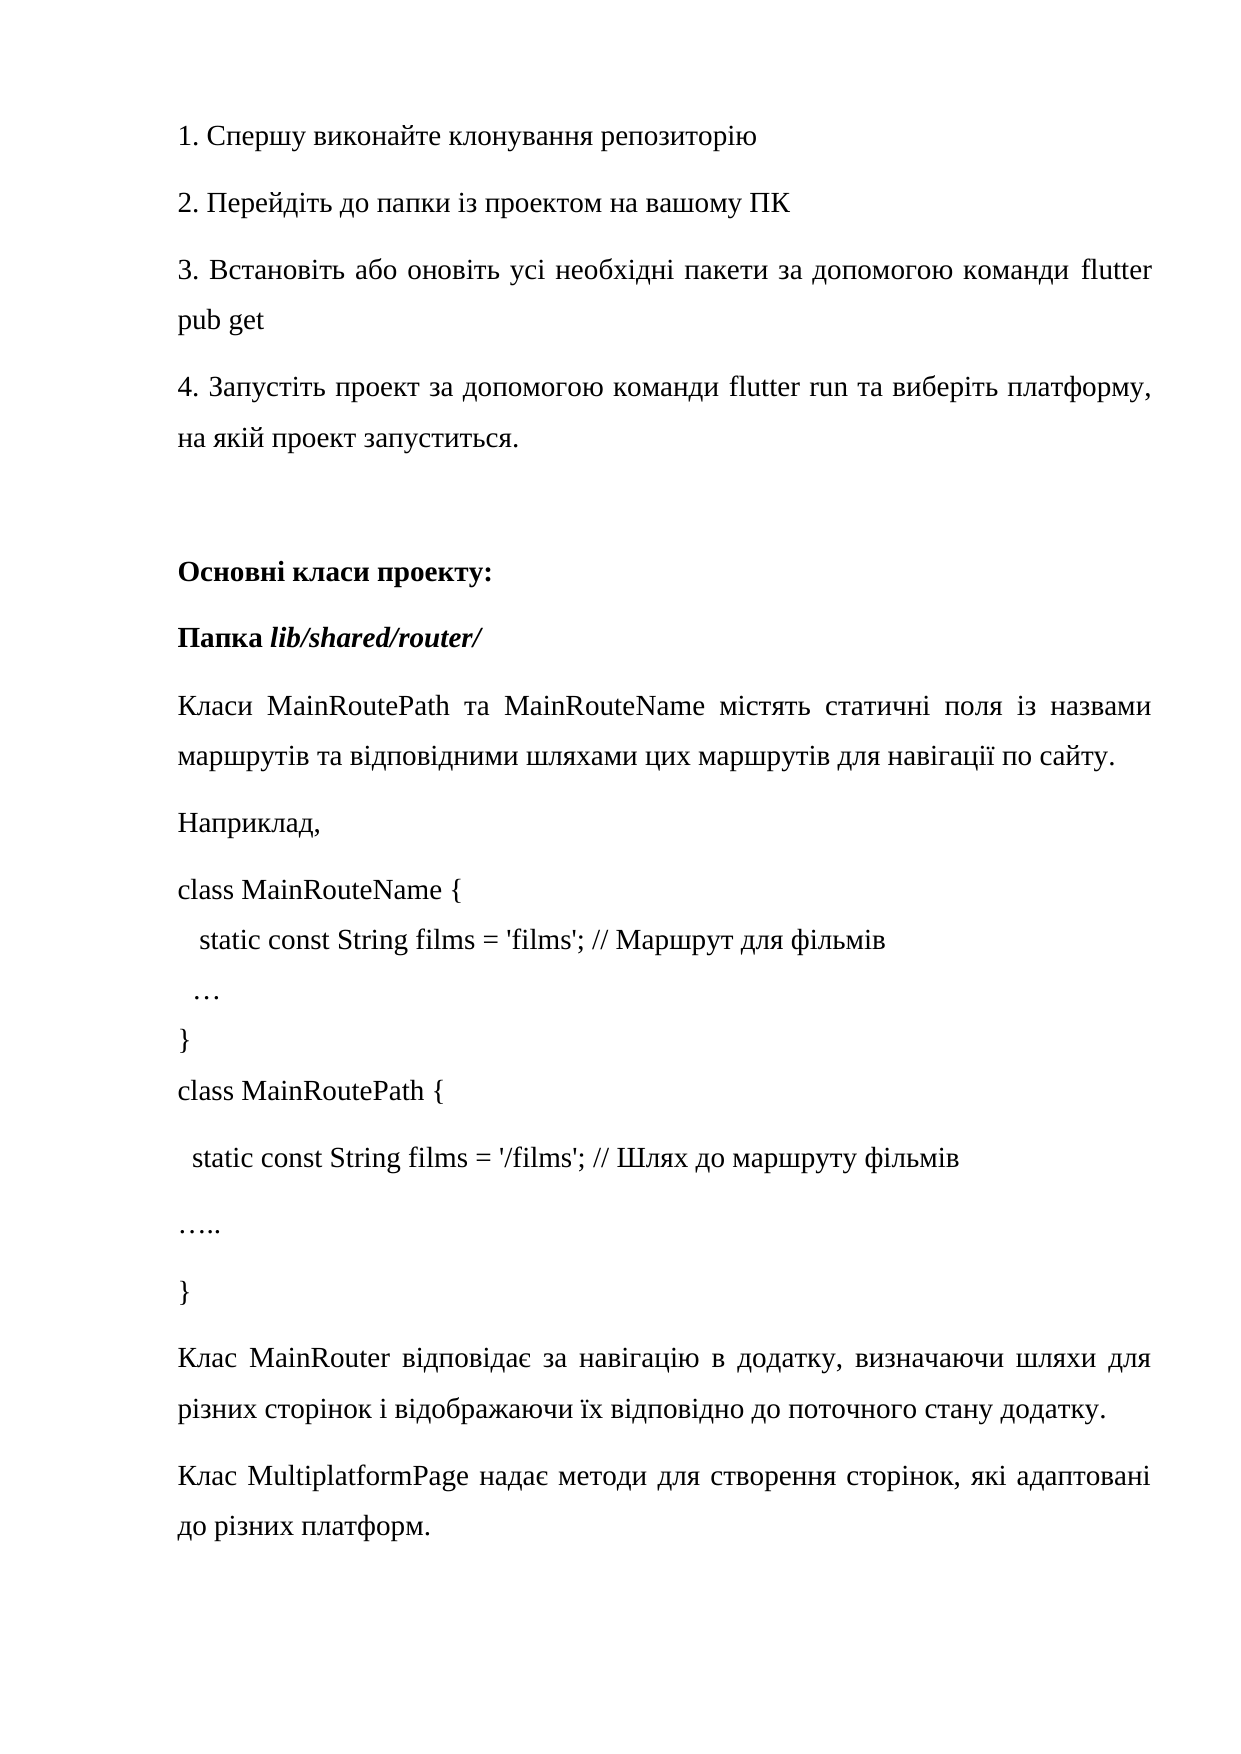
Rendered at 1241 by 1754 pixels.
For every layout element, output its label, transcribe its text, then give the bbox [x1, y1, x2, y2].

text 2. Перейдіть до папки із проектом на вашому ПК [177, 185, 1152, 219]
text Папка lib/shared/router/ [177, 621, 1152, 654]
text static const String films = 'films'; // Маршрут для фільмів [177, 922, 1152, 956]
text Класи MainRoutePath та MainRouteName містять статичні поля із назвами маршрутів та відповідними шляхами цих маршрутів для навігації по сайту. [177, 688, 1152, 771]
text class MainRoutePath { [177, 1073, 1152, 1106]
text Наприклад, [177, 805, 1152, 838]
text 1. Спершу виконайте клонування репозиторію [177, 118, 1152, 152]
text ….. [177, 1207, 1152, 1240]
text 3. Встановіть або оновіть усі необхідні пакети за допомогою команди flutter pub get [177, 252, 1152, 336]
text … [177, 972, 1152, 1006]
text 4. Запустіть проект за допомогою команди flutter run та виберіть платформу, на якій проект запуститься. [177, 369, 1152, 453]
text } [177, 1022, 1152, 1056]
text static const String films = '/films'; // Шлях до маршруту фільмів [177, 1140, 1152, 1173]
text Клас MultiplatformPage надає методи для створення сторінок, які адаптовані до різних платформ. [177, 1458, 1152, 1542]
text Основні класи проекту: [177, 554, 1152, 587]
text class MainRouteName { [177, 872, 1152, 905]
text Клас MainRouter відповідає за навігацію в додатку, визначаючи шляхи для різних сторінок і відображаючи їх відповідно до поточного стану додатку. [177, 1341, 1152, 1424]
text } [177, 1274, 1152, 1307]
